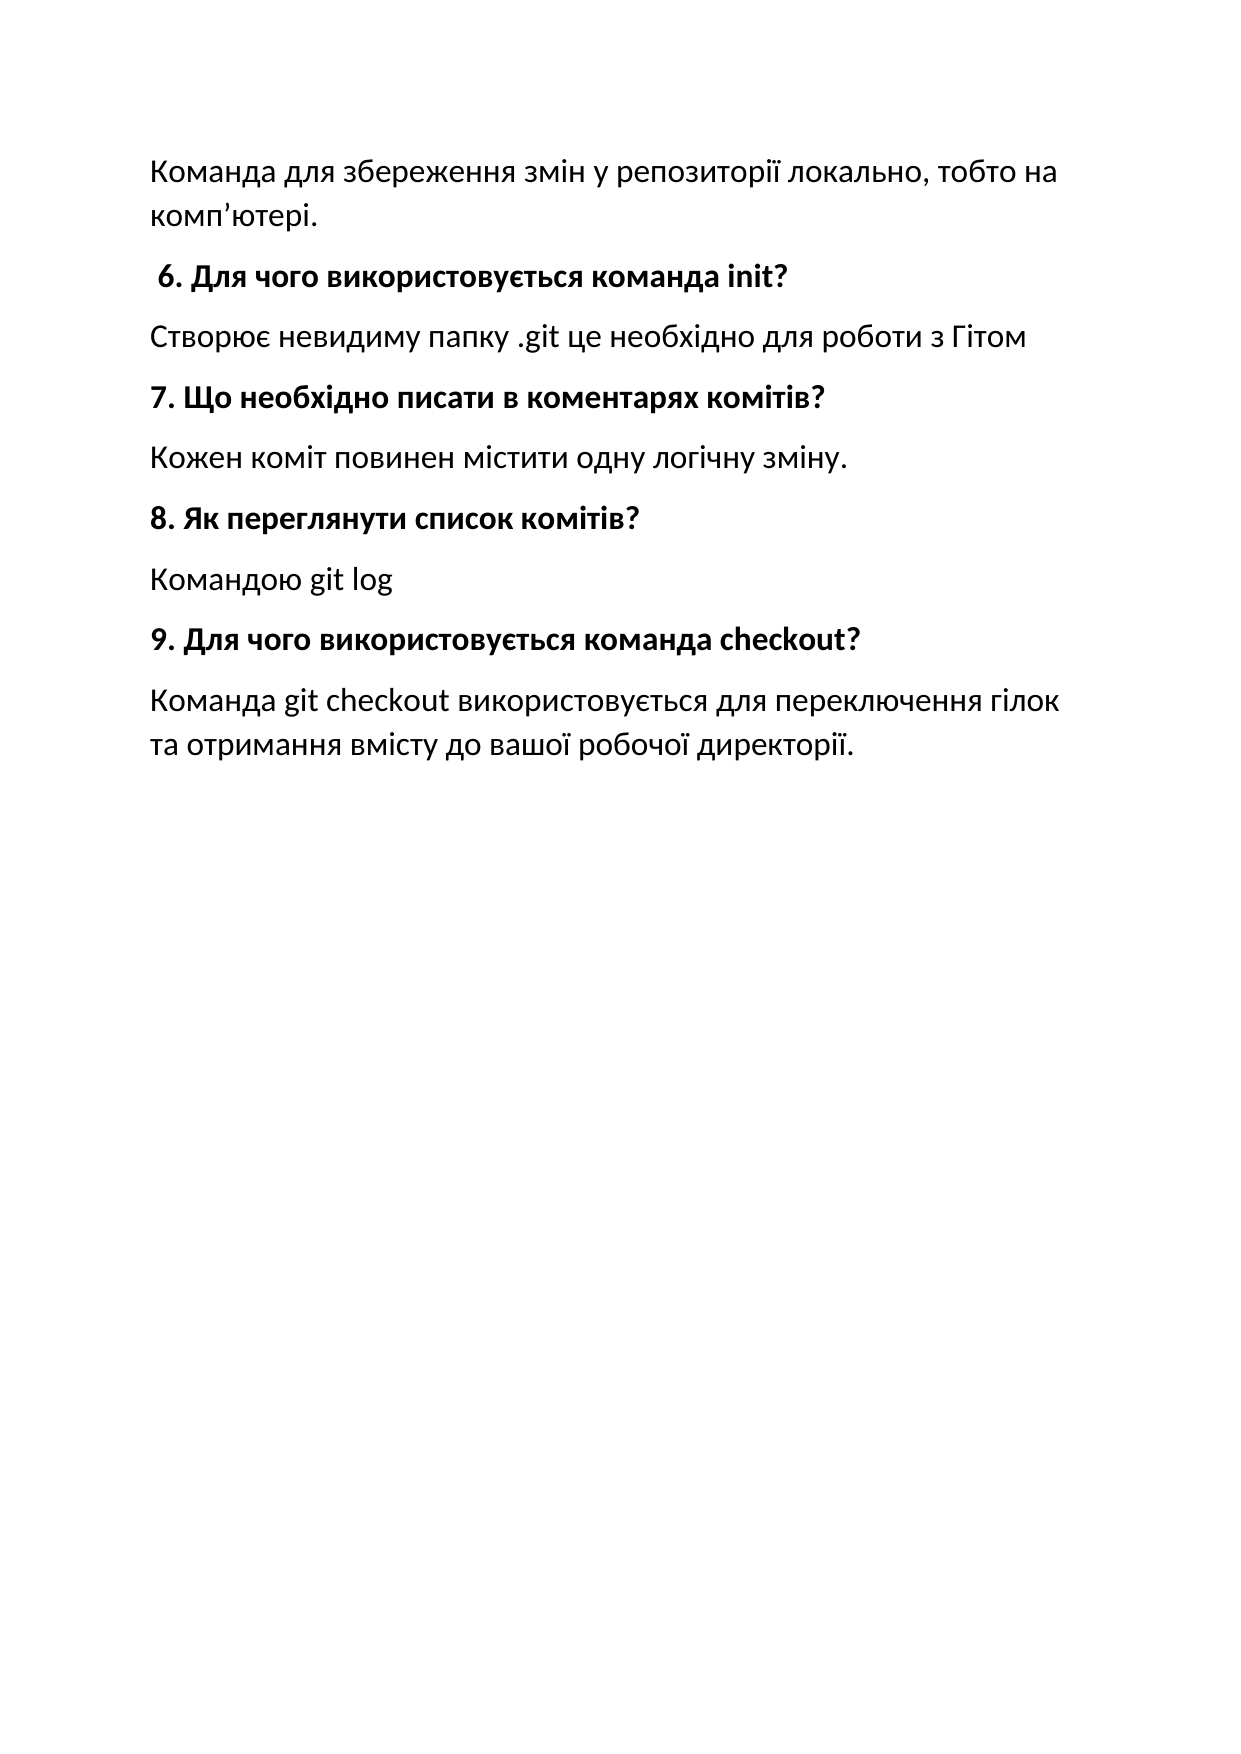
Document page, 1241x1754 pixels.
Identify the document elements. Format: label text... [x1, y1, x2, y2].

text Командою git log [150, 558, 1090, 598]
text Команда git checkout використовується для переключення гілок та отримання вмісту до вашої робочої директорії. [150, 679, 1090, 764]
text 7. Що необхідно писати в коментарях комітів? [150, 376, 1090, 417]
text Команда для збереження змін у репозиторії локально, тобто на комп’ютері. [150, 150, 1090, 235]
text 9. Для чого використовується команда checkout? [150, 618, 1090, 659]
text Створює невидиму папку .git це необхідно для роботи з Гітом [150, 315, 1090, 356]
text 8. Як переглянути список комітів? [150, 497, 1090, 538]
text Кожен коміт повинен містити одну логічну зміну. [150, 436, 1090, 477]
text 6. Для чого використовується команда init? [150, 254, 1090, 295]
